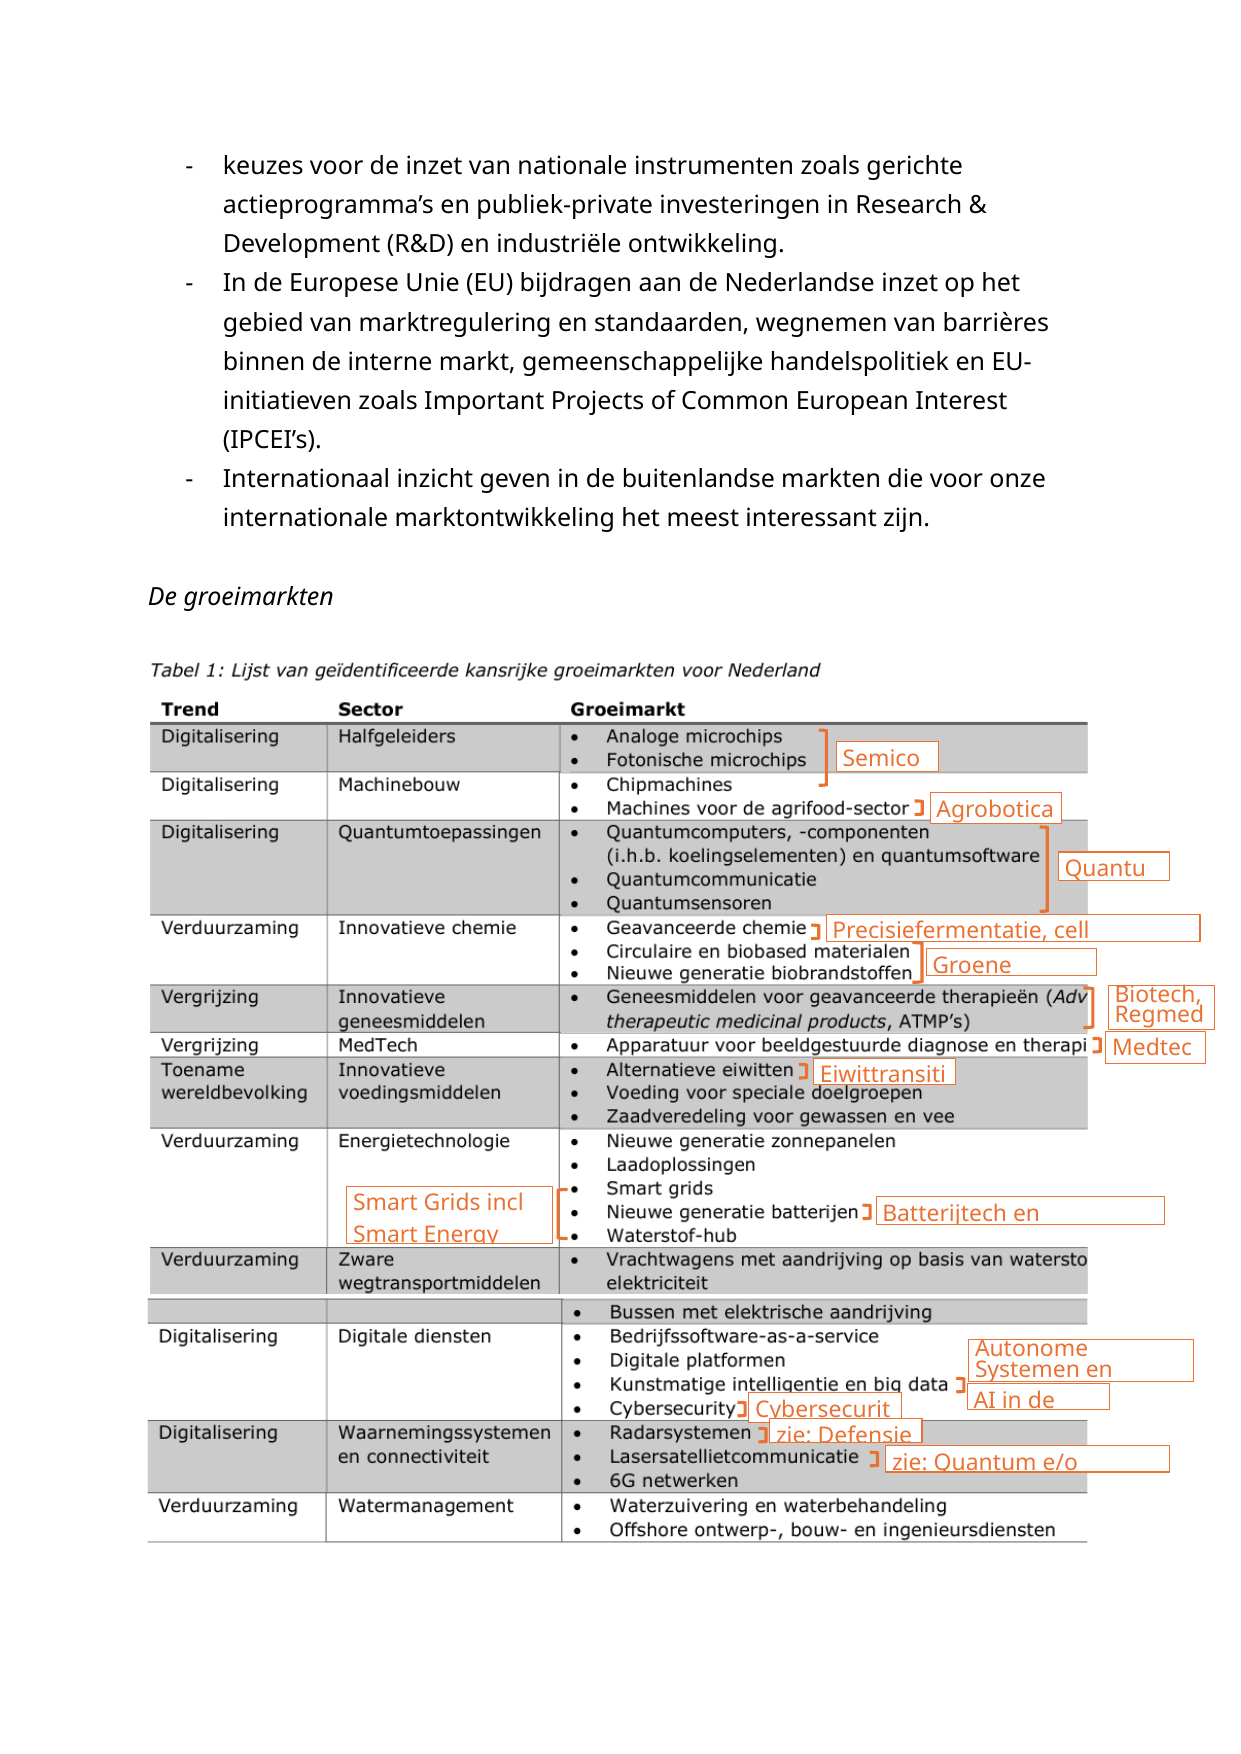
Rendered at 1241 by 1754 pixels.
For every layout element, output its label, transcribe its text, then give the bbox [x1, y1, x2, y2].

list keuzes voor de inzet van nationale instrumenten zoals gerichte actieprogramma’s en publiek-private investeringen in Research & Development (R&D) en industriële ontwikkeling. [185, 148, 1093, 260]
text De groeimarkten [148, 578, 1093, 612]
picture [147, 1298, 1088, 1554]
picture [147, 656, 1093, 1294]
list Internationaal inzicht geven in de buitenlandse markten die voor onze internationale marktontwikkeling het meest interessant zijn. [185, 461, 1093, 534]
list In de Europese Unie (EU) bijdragen aan de Nederlandse inzet op het gebied van marktregulering en standaarden, wegnemen van barrières binnen de interne markt, gemeenschappelijke handelspolitiek en EU-initiatieven zoals Important Projects of Common European Interest (IPCEI’s). [185, 265, 1093, 456]
